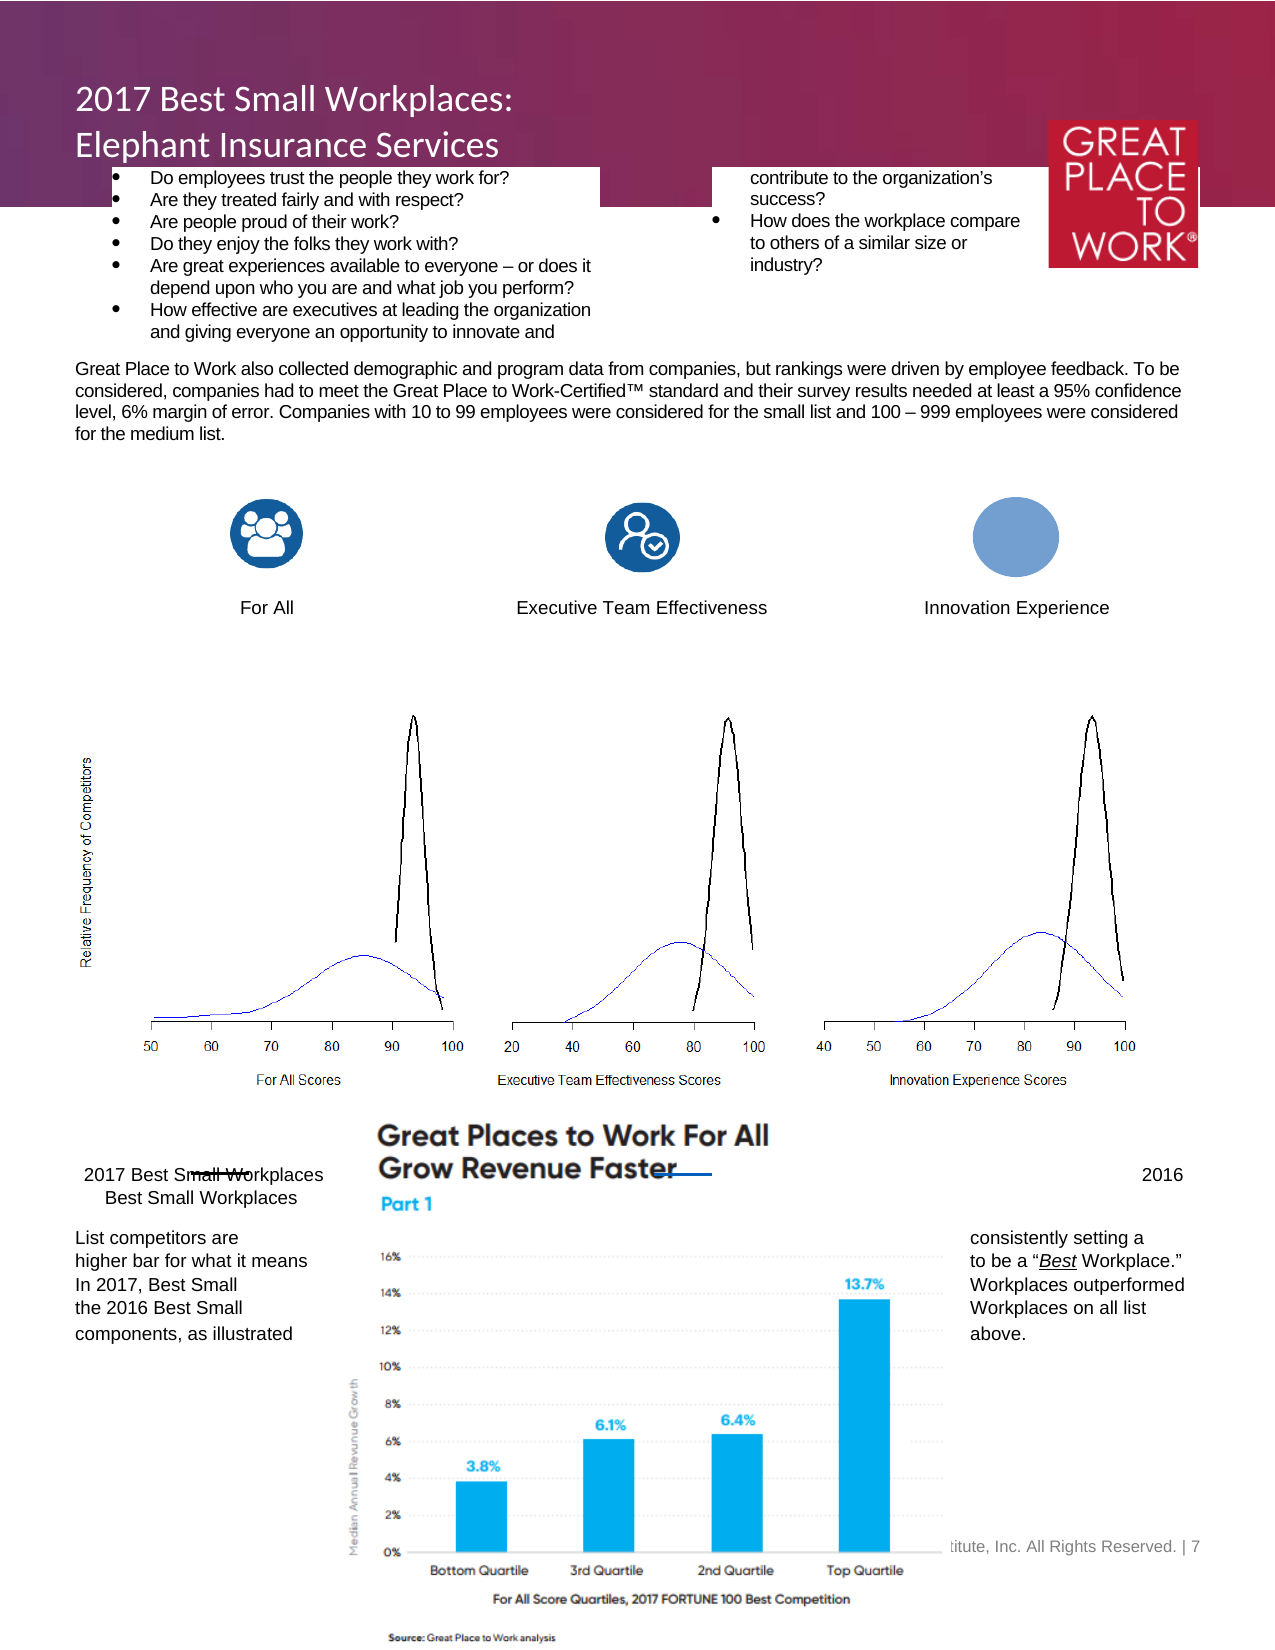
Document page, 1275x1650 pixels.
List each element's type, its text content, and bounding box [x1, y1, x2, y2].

picture [345, 1121, 952, 1647]
table_cell [75, 638, 1209, 1104]
picture [225, 497, 309, 572]
list Are they treated fairly and with respect? [112, 189, 600, 211]
list Are great experiences available to everyone – or does it depend upon who you are and what job you perform? [112, 255, 600, 299]
table_header [459, 497, 824, 597]
text List competitors are consistently setting a higher bar for what it means to be a “Best Workplace.” In 2017, Best Small Workplaces outperformed the 2016 Best Small Workplaces on all list components, as illustrated above. [75, 1227, 345, 1346]
text 2017 Best Small Workplaces 2016 Best Small Workplaces [952, 1164, 1200, 1208]
list Are people proud of their work? [112, 211, 600, 233]
picture [598, 497, 685, 576]
table_cell For All [75, 597, 459, 637]
table_header [75, 497, 459, 597]
text Great Place to Work also collected demographic and program data from companies, but rankings were driven by employee feedback. To be considered, companies had to meet the Great Place to Work-Certified™ standard and their survey results needed at least a 95% confidence level, 6% margin of error. Companies with 10 to 99 employees were considered for the small list and 100 – 999 employees were considered for the medium list. [75, 358, 1200, 444]
text 2017 Best Small Workplaces 2016 Best Small Workplaces [75, 1164, 345, 1208]
list How effective are executives at leading the organization and giving everyone an opportunity to innovate and contribute to the organization’s success? [112, 299, 600, 342]
picture [1048, 120, 1199, 268]
picture [75, 637, 1164, 1103]
table_cell Innovation Experience [824, 597, 1209, 637]
table_header [824, 497, 1209, 597]
list Do employees trust the people they work for? [112, 167, 600, 189]
list How does the workplace compare to others of a similar size or industry? [712, 210, 1200, 275]
text List competitors are consistently setting a higher bar for what it means to be a “Best Workplace.” In 2017, Best Small Workplaces outperformed the 2016 Best Small Workplaces on all list components, as illustrated above. [952, 1227, 1200, 1346]
list How effective are executives at leading the organization and giving everyone an opportunity to innovate and contribute to the organization’s success? [712, 167, 1048, 210]
list Do they enjoy the folks they work with? [112, 233, 600, 255]
table_cell Executive Team Effectiveness [459, 597, 824, 637]
